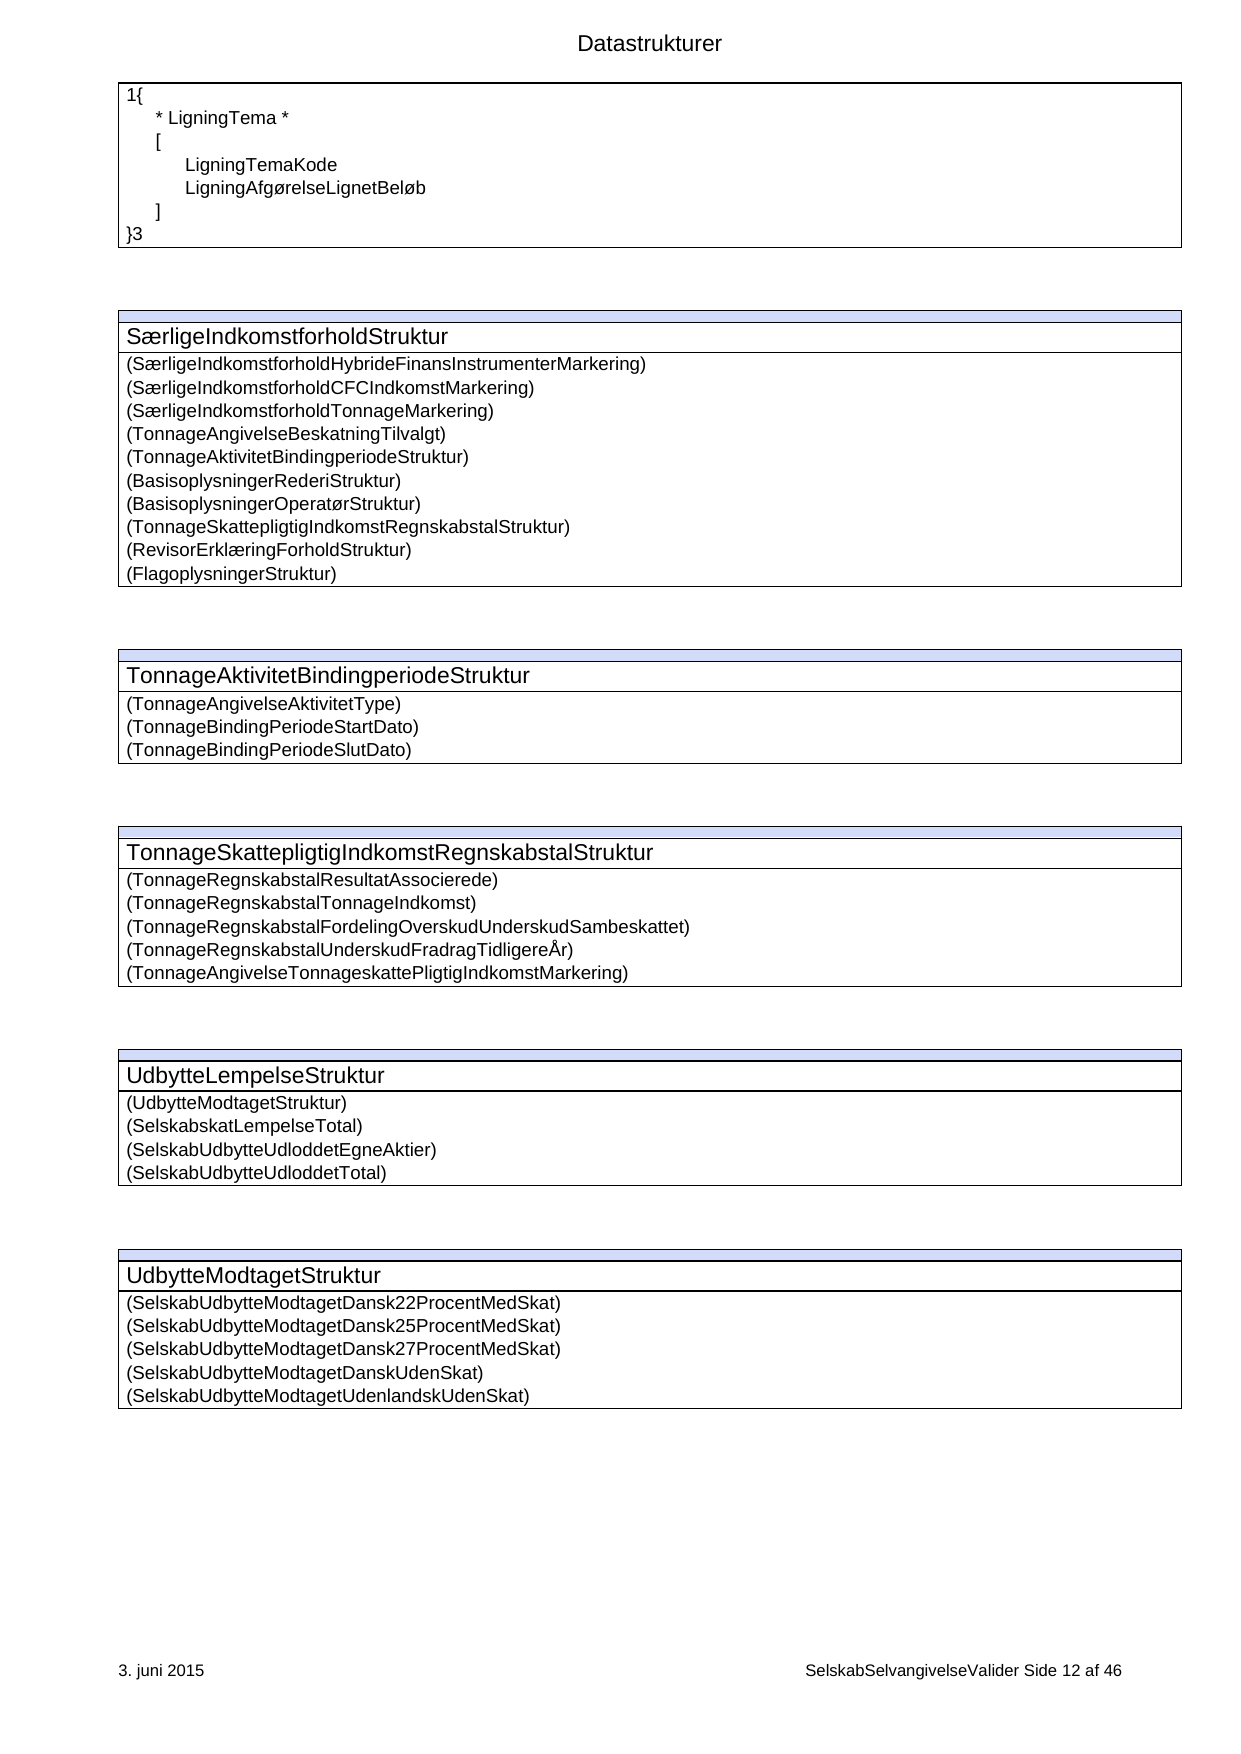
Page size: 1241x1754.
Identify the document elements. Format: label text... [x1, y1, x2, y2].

table_header [119, 1050, 1181, 1060]
table_cell (TonnageRegnskabstalResultatAssocierede) (TonnageRegnskabstalTonnageIndkomst) (TonnageRegnskabstalFordelingOverskudUnderskudSambeskattet) (TonnageRegnskabstalUnderskudFradragTidligereÅr) (TonnageAngivelseTonnageskattePligtigIndkomstMarkering) [119, 869, 1181, 986]
table_header [119, 827, 1181, 837]
table_header [119, 311, 1181, 322]
table_cell (SærligeIndkomstforholdHybrideFinansInstrumenterMarkering) (SærligeIndkomstforholdCFCIndkomstMarkering) (SærligeIndkomstforholdTonnageMarkering) (TonnageAngivelseBeskatningTilvalgt) (TonnageAktivitetBindingperiodeStruktur) (BasisoplysningerRederiStruktur) (BasisoplysningerOperatørStruktur) (TonnageSkattepligtigIndkomstRegnskabstalStruktur) (RevisorErklæringForholdStruktur) (FlagoplysningerStruktur) [119, 353, 1181, 586]
table_cell TonnageAktivitetBindingperiodeStruktur [119, 662, 1181, 691]
table_cell UdbytteModtagetStruktur [119, 1262, 1181, 1290]
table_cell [119, 84, 1181, 247]
table_cell UdbytteLempelseStruktur [119, 1062, 1181, 1090]
table_cell (UdbytteModtagetStruktur) (SelskabskatLempelseTotal) (SelskabUdbytteUdloddetEgneAktier) (SelskabUdbytteUdloddetTotal) [119, 1092, 1181, 1185]
table_header [119, 650, 1181, 661]
table_header [119, 1250, 1181, 1260]
table_cell TonnageSkattepligtigIndkomstRegnskabstalStruktur [119, 839, 1181, 867]
table_cell SærligeIndkomstforholdStruktur [119, 323, 1181, 352]
table_cell (TonnageAngivelseAktivitetType) (TonnageBindingPeriodeStartDato) (TonnageBindingPeriodeSlutDato) [119, 692, 1181, 762]
table_cell (SelskabUdbytteModtagetDansk22ProcentMedSkat) (SelskabUdbytteModtagetDansk25ProcentMedSkat) (SelskabUdbytteModtagetDansk27ProcentMedSkat) (SelskabUdbytteModtagetDanskUdenSkat) (SelskabUdbytteModtagetUdenlandskUdenSkat) [119, 1292, 1181, 1408]
